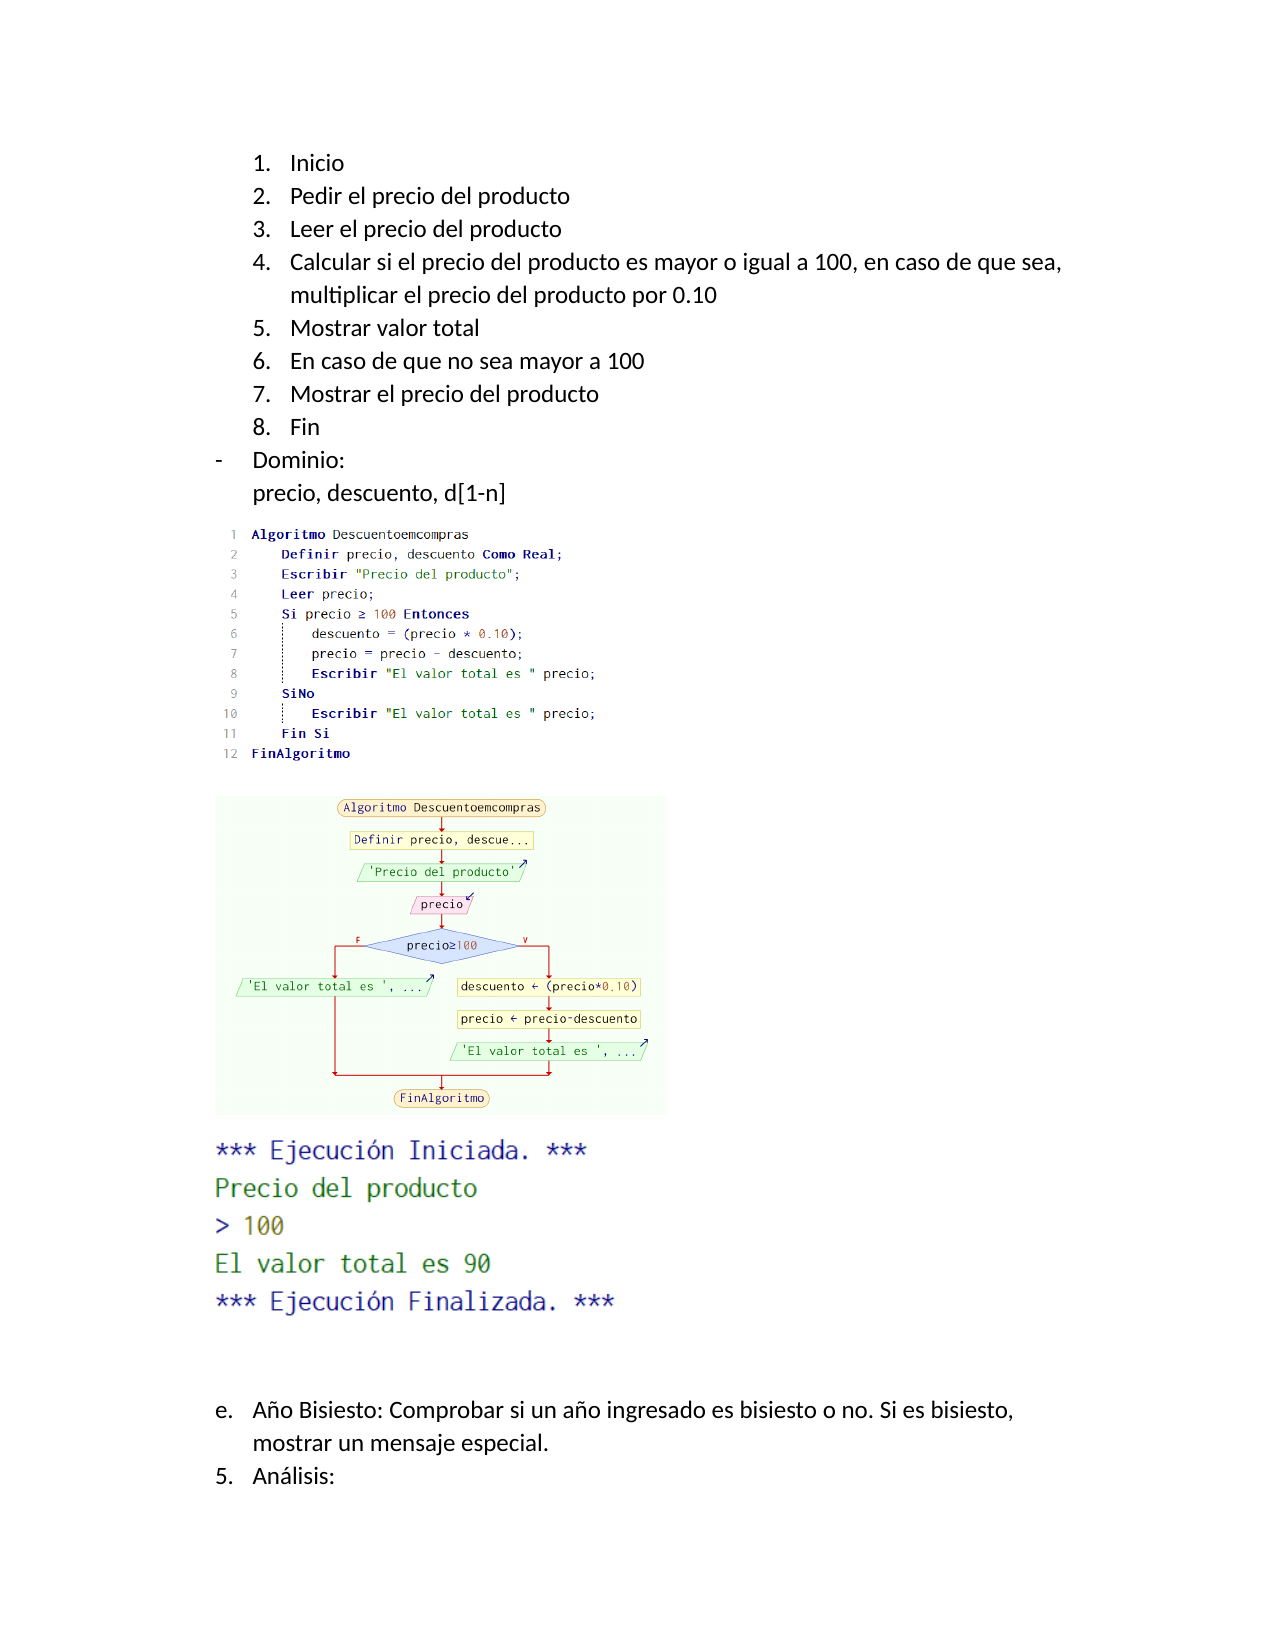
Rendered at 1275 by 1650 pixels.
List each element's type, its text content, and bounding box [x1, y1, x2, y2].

list Análisis: [215, 1460, 1098, 1490]
list Mostrar el precio del producto [252, 378, 1098, 408]
list Pedir el precio del producto [252, 181, 1098, 211]
list Dominio: [215, 444, 1098, 474]
picture [214, 1133, 706, 1376]
list En caso de que no sea mayor a 100 [252, 345, 1098, 376]
list Leer el precio del producto [252, 213, 1098, 244]
list Calcular si el precio del producto es mayor o igual a 100, en caso de que sea, multiplicar el precio del producto por 0.10 [252, 246, 1098, 310]
list Año Bisiesto: Comprobar si un año ingresado es bisiesto o no. Si es bisiesto, mostrar un mensaje especial. [215, 1394, 1098, 1457]
list precio, descuento, d[1-n] [252, 477, 1098, 507]
picture [214, 796, 666, 1115]
list Fin [252, 411, 1098, 441]
list Mostrar valor total [252, 312, 1098, 343]
list Inicio [252, 148, 1098, 178]
picture [214, 526, 611, 778]
